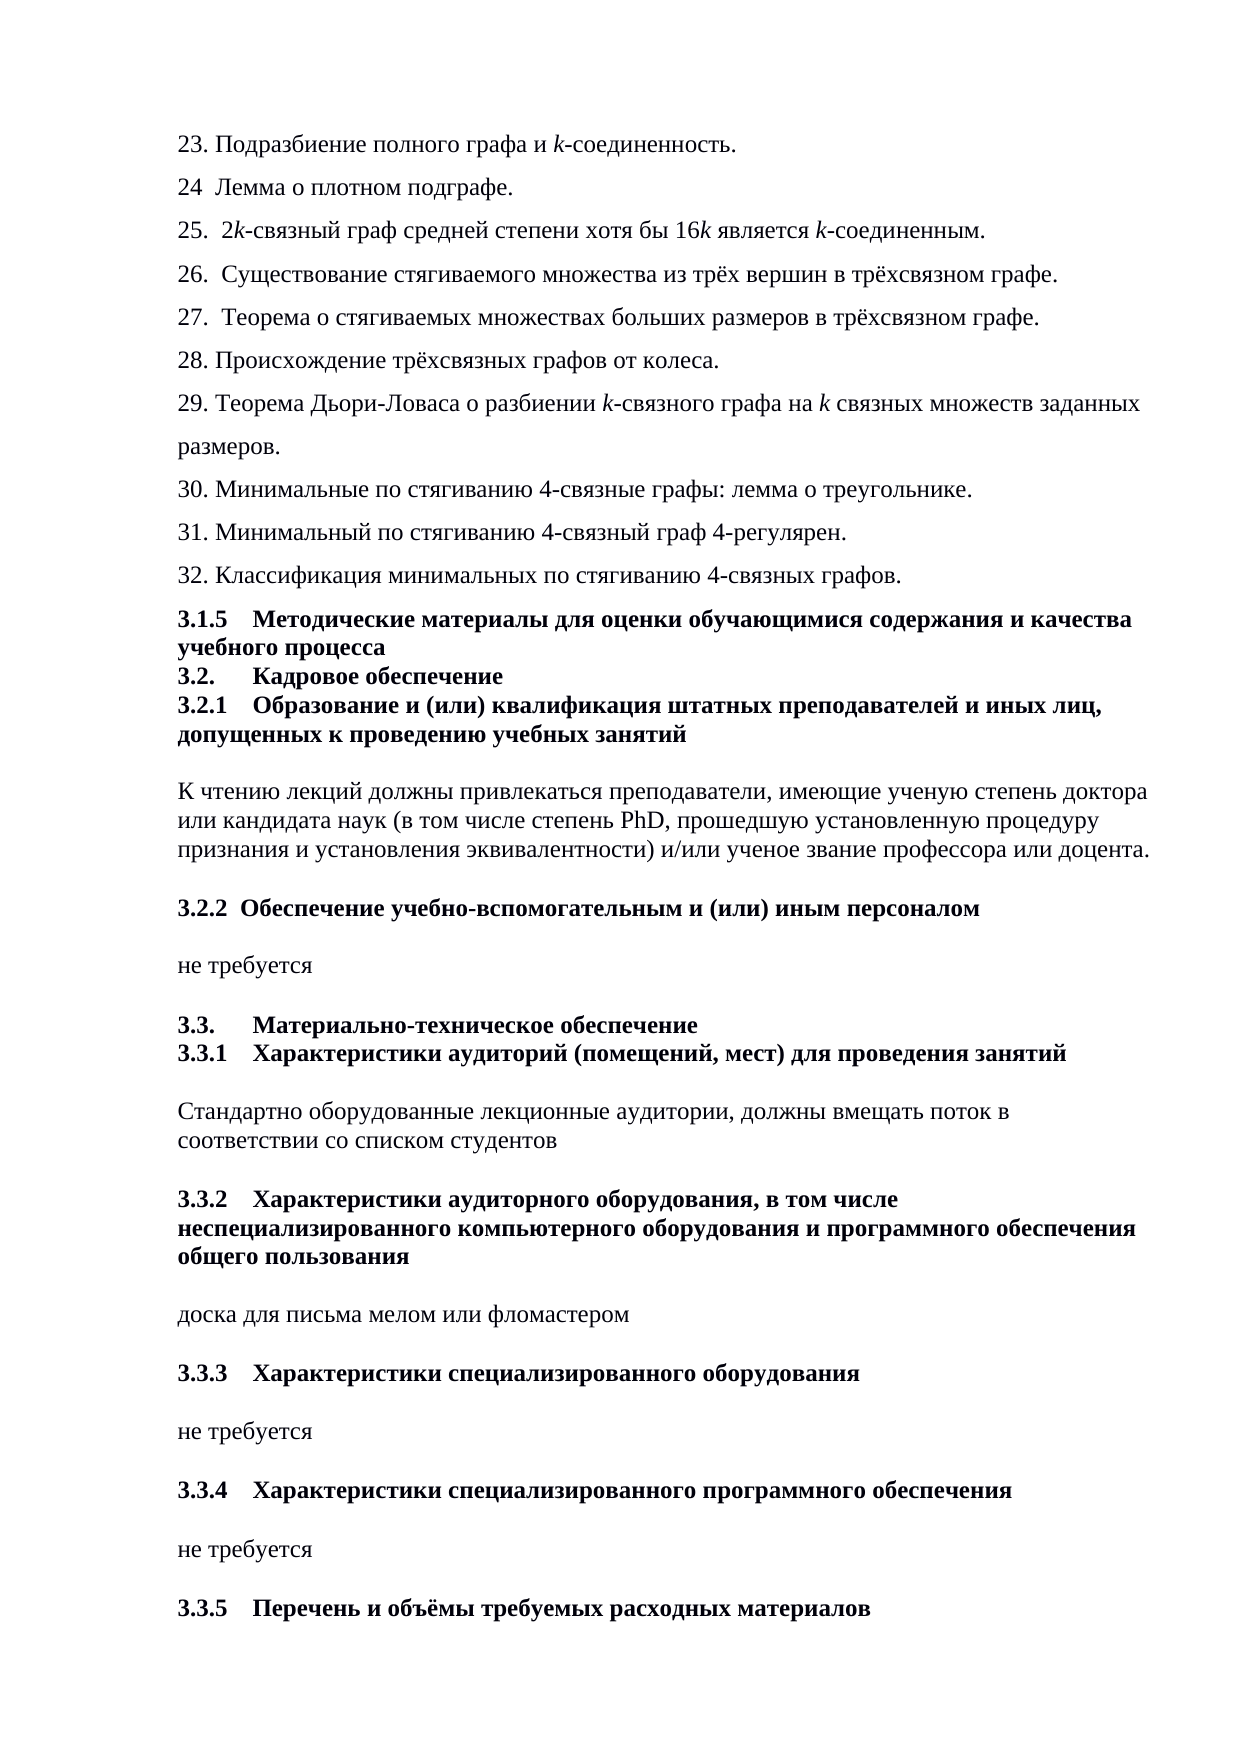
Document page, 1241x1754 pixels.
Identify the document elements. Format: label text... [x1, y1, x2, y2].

text 26. Существование стягиваемого множества из трёх вершин в трёхсвязном графе. [177, 259, 1152, 287]
text не требуется [177, 950, 1152, 979]
text 3.3.5 Перечень и объёмы требуемых расходных материалов [177, 1593, 1152, 1622]
text 3.3.1 Характеристики аудиторий (помещений, мест) для проведения занятий [177, 1038, 1152, 1067]
text К чтению лекций должны привлекаться преподаватели, имеющие ученую степень доктора или кандидата наук (в том числе степень PhD, прошедшую установленную процедуру признания и установления эквивалентности) и/или ученое звание профессора или доцента. [177, 776, 1152, 862]
text 23. Подразбиение полного графа и k-соединенность. [177, 129, 1152, 158]
text 29. Теорема Дьори-Ловаса о разбиении k-связного графа на k связных множеств заданных размеров. [177, 388, 1152, 460]
text 3.2.1 Образование и (или) квалификация штатных преподавателей и иных лиц, допущенных к проведению учебных занятий [177, 690, 1152, 747]
text 3.2. Кадровое обеспечение [177, 661, 1152, 690]
text 3.1.5 Методические материалы для оценки обучающимися содержания и качества учебного процесса [177, 604, 1152, 661]
text 3.3.3 Характеристики специализированного оборудования [177, 1358, 1152, 1387]
text 24 Лемма о плотном подграфе. [177, 172, 1152, 201]
text 30. Минимальные по стягиванию 4-связные графы: лемма о треугольнике. [177, 474, 1152, 503]
text 3.3. Материально-техническое обеспечение [177, 1010, 1152, 1038]
text 3.3.2 Характеристики аудиторного оборудования, в том числе неспециализированного компьютерного оборудования и программного обеспечения общего пользования [177, 1184, 1152, 1270]
text 3.3.4 Характеристики специализированного программного обеспечения [177, 1475, 1152, 1504]
text 25. 2k-связный граф средней степени хотя бы 16k является k-соединенным. [177, 216, 1152, 244]
text не требуется [177, 1416, 1152, 1444]
text 31. Минимальный по стягиванию 4-связный граф 4-регулярен. [177, 517, 1152, 546]
text 27. Теорема о стягиваемых множествах больших размеров в трёхсвязном графе. [177, 302, 1152, 331]
text 3.2.2 Обеспечение учебно-вспомогательным и (или) иным персоналом [177, 893, 1152, 922]
text не требуется [177, 1534, 1152, 1563]
text 32. Классификация минимальных по стягиванию 4-связных графов. [177, 561, 1152, 589]
text доска для письма мелом или фломастером [177, 1299, 1152, 1328]
text Стандартно оборудованные лекционные аудитории, должны вмещать поток в соответствии со списком студентов [177, 1096, 1152, 1153]
text 28. Происхождение трёхсвязных графов от колеса. [177, 345, 1152, 374]
